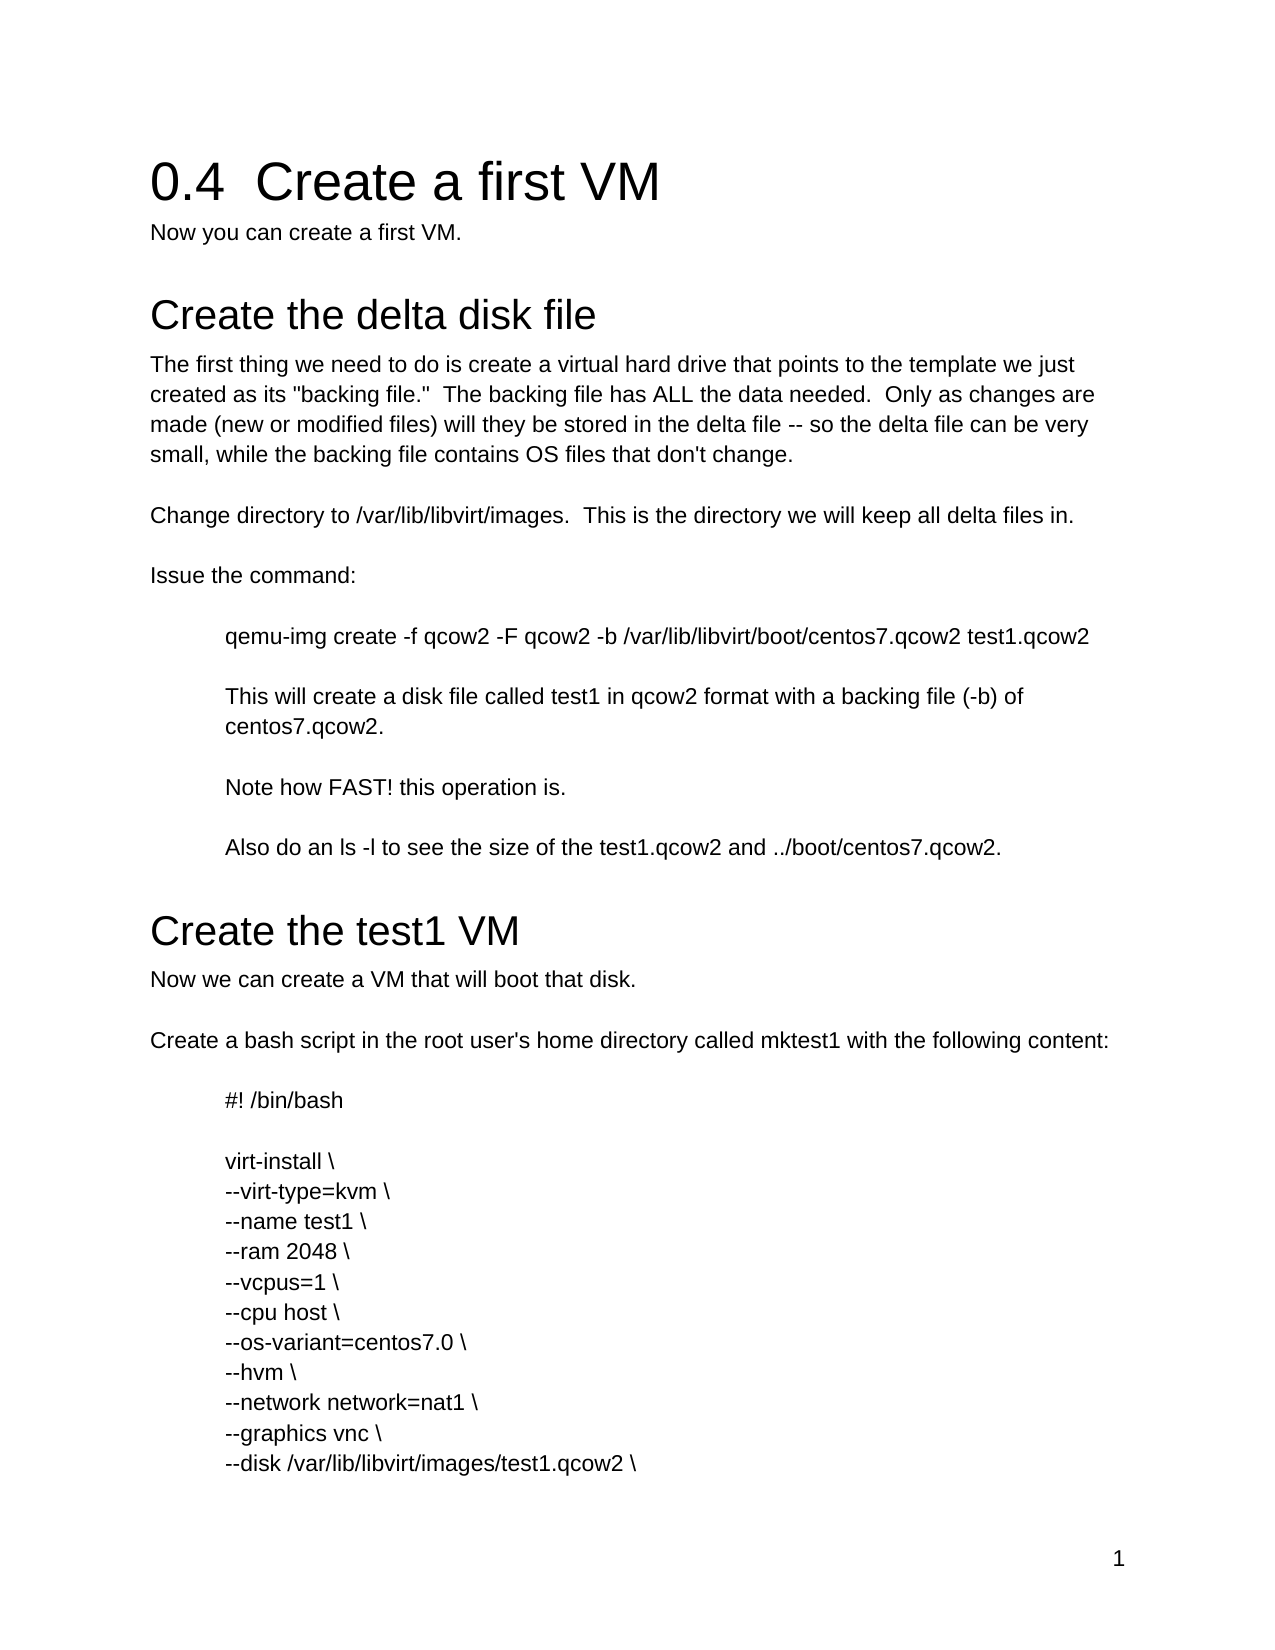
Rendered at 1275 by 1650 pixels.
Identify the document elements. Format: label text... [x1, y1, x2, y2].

text qemu-img create -f qcow2 -F qcow2 -b /var/lib/libvirt/boot/centos7.qcow2 test1.qcow2 [225, 623, 1125, 649]
text --network network=nat1 \ [225, 1389, 1125, 1416]
text Change directory to /var/lib/libvirt/images. This is the directory we will keep all delta files in. [150, 502, 1125, 528]
text This will create a disk file called test1 in qcow2 format with a backing file (-b) of centos7.qcow2. [225, 683, 1125, 740]
text virt-install \ [225, 1148, 1125, 1174]
text --name test1 \ [225, 1208, 1125, 1234]
text --virt-type=kvm \ [225, 1178, 1125, 1204]
text Now you can create a first VM. [150, 218, 1125, 245]
subtitle Create the test1 VM [150, 906, 1125, 954]
text Issue the command: [150, 562, 1125, 589]
text --vcpus=1 \ [225, 1268, 1125, 1295]
text --ram 2048 \ [225, 1238, 1125, 1265]
subtitle Create the delta disk file [150, 290, 1125, 338]
text Also do an ls -l to see the size of the test1.qcow2 and ../boot/centos7.qcow2. [225, 834, 1125, 861]
text The first thing we need to do is create a virtual hard drive that points to the template we just created as its "backing file." The backing file has ALL the data needed. Only as changes are made (new or modified files) will they be stored in the delta file -- so the delta file can be very small, while the backing file contains OS files that don't change. [150, 351, 1125, 468]
text #! /bin/bash [225, 1087, 1125, 1114]
text --hvm \ [225, 1359, 1125, 1386]
text --os-variant=centos7.0 \ [225, 1329, 1125, 1355]
text Create a bash script in the root user's home directory called mktest1 with the following content: [150, 1027, 1125, 1053]
title 0.4 Create a first VM [150, 150, 1125, 212]
text --disk /var/lib/libvirt/images/test1.qcow2 \ [225, 1450, 1125, 1476]
text Now we can create a VM that will boot that disk. [150, 966, 1125, 993]
text --graphics vnc \ [225, 1419, 1125, 1446]
text --cpu host \ [225, 1299, 1125, 1325]
text Note how FAST! this operation is. [225, 774, 1125, 800]
